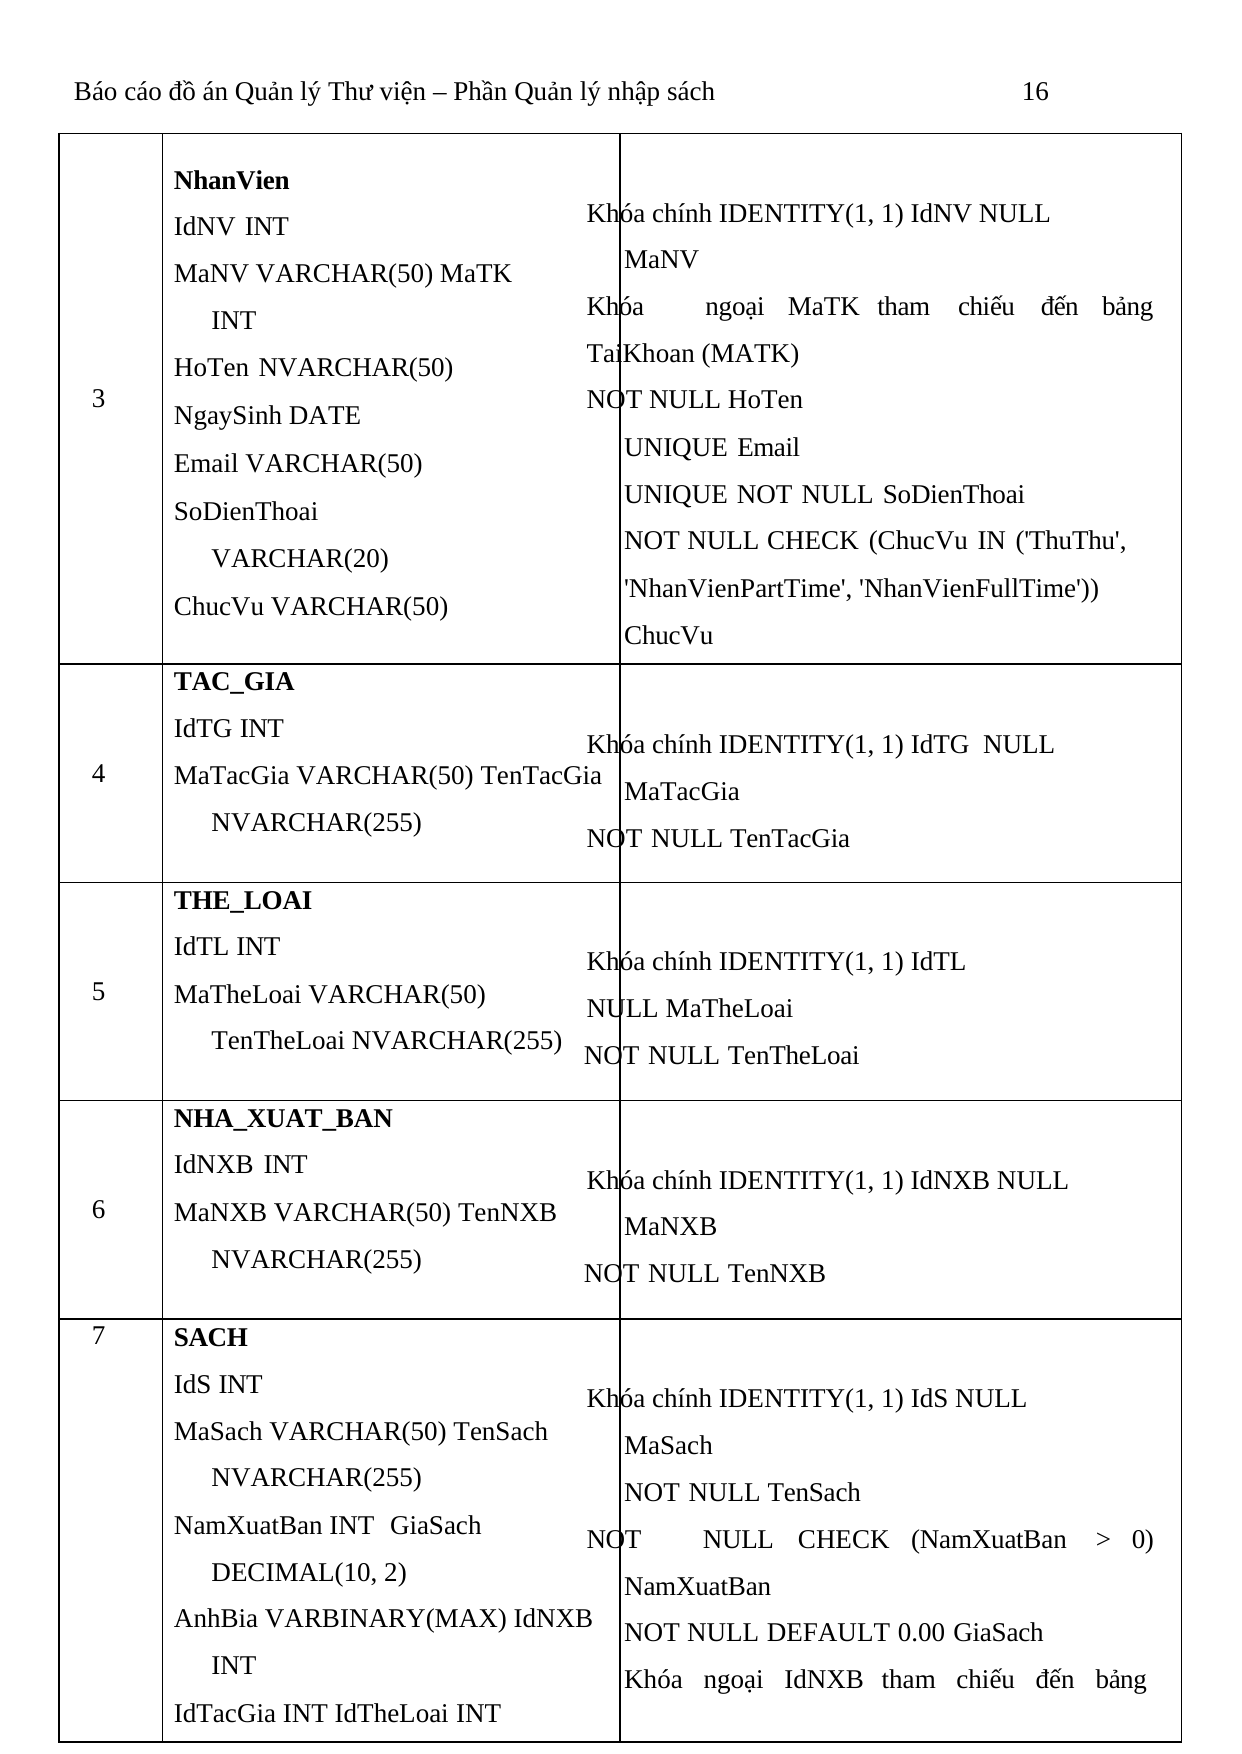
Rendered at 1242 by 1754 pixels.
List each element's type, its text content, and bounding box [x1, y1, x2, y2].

table_cell 6 [60, 1101, 162, 1318]
table_cell 7 [60, 1320, 162, 1741]
table_cell NHA_XUAT_BAN IdNXB INT MaNXB VARCHAR(50) TenNXB NVARCHAR(255) [163, 1101, 619, 1318]
table_cell Khóa chính IDENTITY(1, 1) IdNXB NULL MaNXB NOT NULL TenNXB [621, 1101, 1181, 1318]
table_cell Khóa chính IDENTITY(1, 1) IdTL NULL MaTheLoai NOT NULL TenTheLoai [621, 883, 1181, 1100]
table_cell 4 [60, 665, 162, 881]
table_cell Khóa chính IDENTITY(1, 1) IdTG NULL MaTacGia NOT NULL TenTacGia [621, 665, 1181, 881]
table_cell Khóa chính IDENTITY(1, 1) IdNV NULL MaNV Khóa ngoại MaTK tham chiếu đến bảng TaiKhoan (MATK) NOT NULL HoTen UNIQUE Email UNIQUE NOT NULL SoDienThoai NOT NULL CHECK (ChucVu IN ('ThuThu', 'NhanVienPartTime', 'NhanVienFullTime')) ChucVu [621, 134, 1181, 663]
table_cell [163, 1320, 619, 1741]
table_cell NhanVien IdNV INT MaNV VARCHAR(50) MaTK INT HoTen NVARCHAR(50) NgaySinh DATE Email VARCHAR(50) SoDienThoai VARCHAR(20) ChucVu VARCHAR(50) [163, 134, 619, 663]
table_cell TAC_GIA IdTG INT MaTacGia VARCHAR(50) TenTacGia NVARCHAR(255) [163, 665, 619, 881]
table_cell 3 [60, 134, 162, 663]
table_cell 5 [60, 883, 162, 1100]
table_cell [621, 1320, 1181, 1741]
table_cell THE_LOAI IdTL INT MaTheLoai VARCHAR(50) TenTheLoai NVARCHAR(255) [163, 883, 619, 1100]
